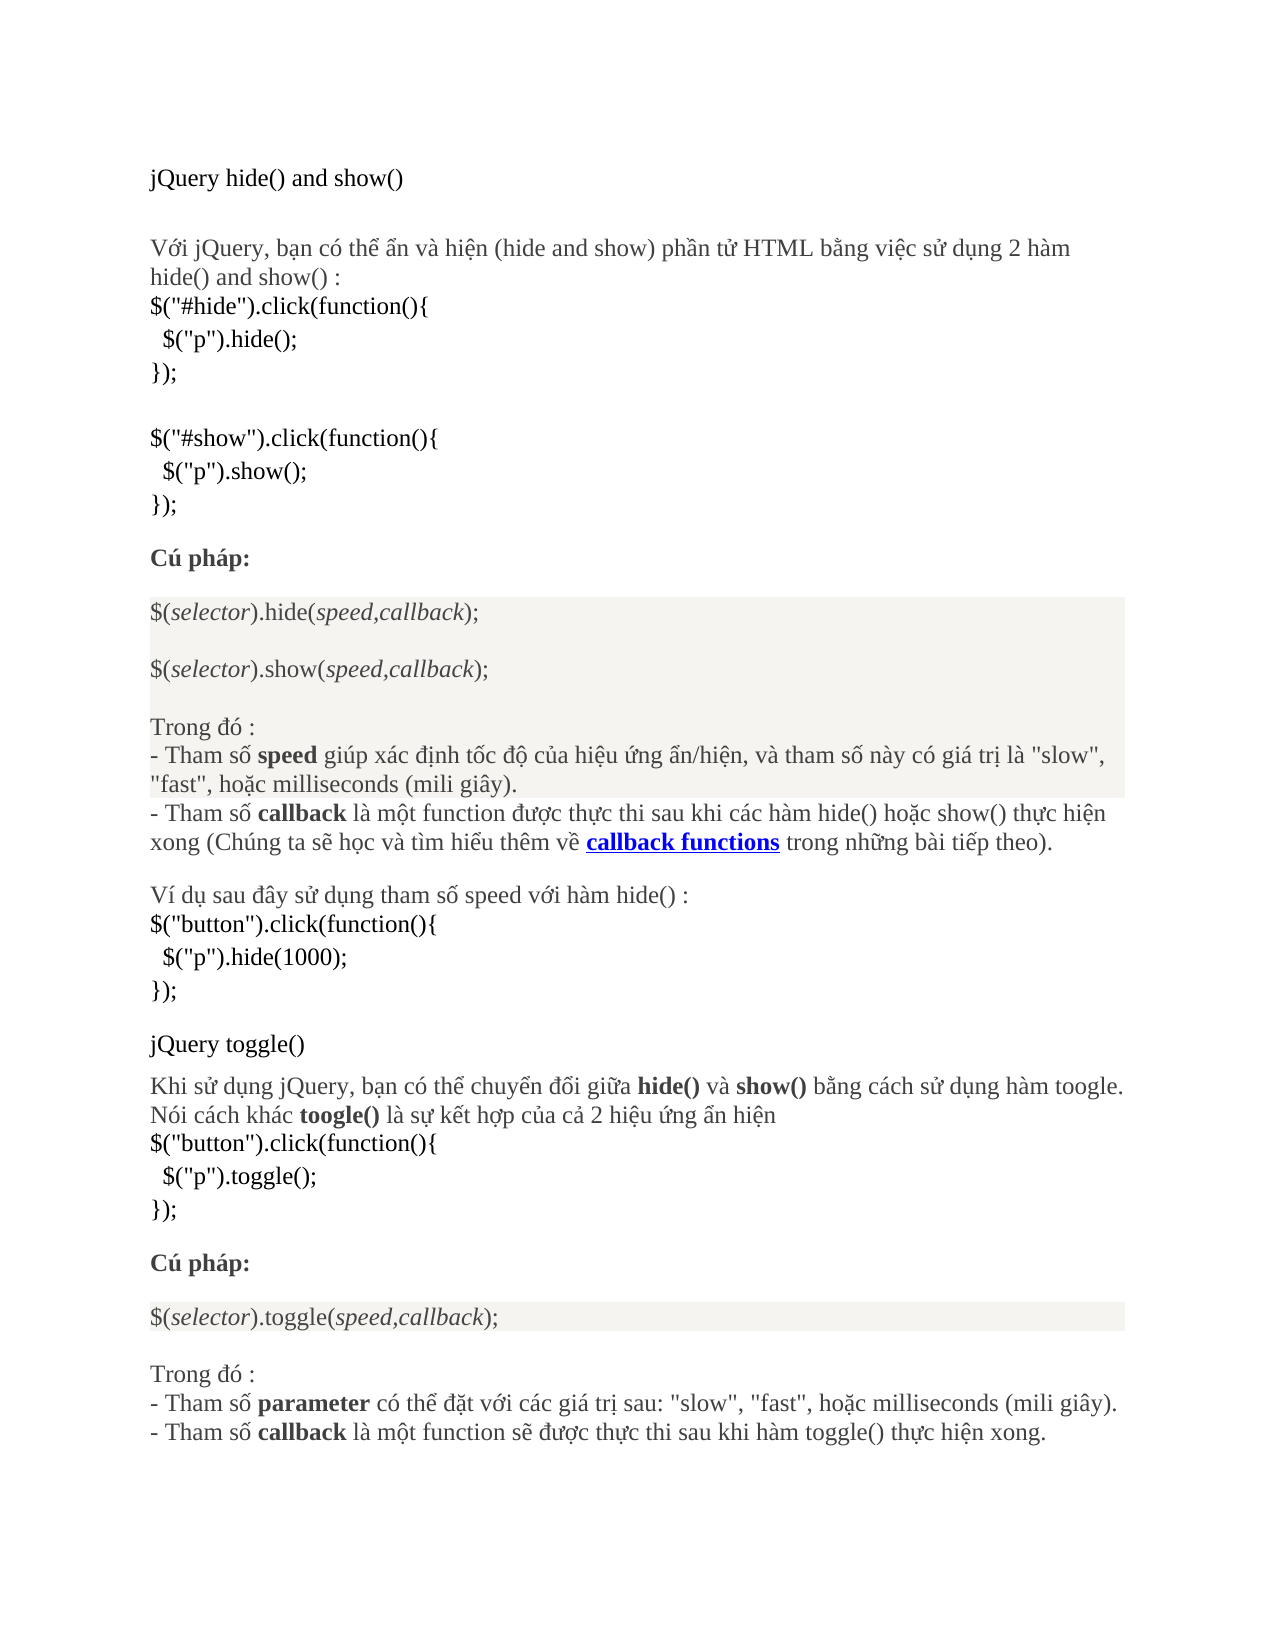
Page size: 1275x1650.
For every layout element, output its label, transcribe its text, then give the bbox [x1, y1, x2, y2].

text jQuery toggle() [150, 1029, 1125, 1058]
text Cú pháp: [150, 1248, 1125, 1277]
text jQuery hide() and show() [150, 163, 1125, 192]
text Cú pháp: [150, 543, 1125, 572]
text Trong đó : - Tham số parameter có thể đặt với các giá trị sau: "slow", "fast", hoặc milliseconds (mili giây). [150, 1331, 1125, 1417]
text - Tham số callback là một function sẽ được thực thi sau khi hàm toggle() thực hiện xong. [150, 1417, 1125, 1446]
text $(selector).toggle(speed,callback); [150, 1302, 1125, 1331]
text $("#hide").click(function(){ $("p").hide(); }); $("#show").click(function(){ $("p").show(); }); [150, 291, 1125, 518]
text Ví dụ sau đây sử dụng tham số speed với hàm hide() : [150, 881, 1125, 909]
text Khi sử dụng jQuery, bạn có thể chuyển đổi giữa hide() và show() bằng cách sử dụng hàm toogle. Nói cách khác toogle() là sự kết hợp của cả 2 hiệu ứng ẩn hiện [150, 1071, 1125, 1128]
text - Tham số callback là một function được thực thi sau khi các hàm hide() hoặc show() thực hiện xong (Chúng ta sẽ học và tìm hiểu thêm về callback functions trong những bài tiếp theo). [150, 798, 1125, 856]
text $("button").click(function(){ $("p").toggle(); }); [150, 1128, 1125, 1223]
text Với jQuery, bạn có thể ẩn và hiện (hide and show) phần tử HTML bằng việc sử dụng 2 hàm hide() and show() : [150, 233, 1125, 291]
text $("button").click(function(){ $("p").hide(1000); }); [150, 909, 1125, 1004]
text $(selector).hide(speed,callback); $(selector).show(speed,callback); Trong đó : - Tham số speed giúp xác định tốc độ của hiệu ứng ẩn/hiện, và tham số này có giá trị là "slow", "fast", hoặc milliseconds (mili giây). [150, 597, 1125, 798]
